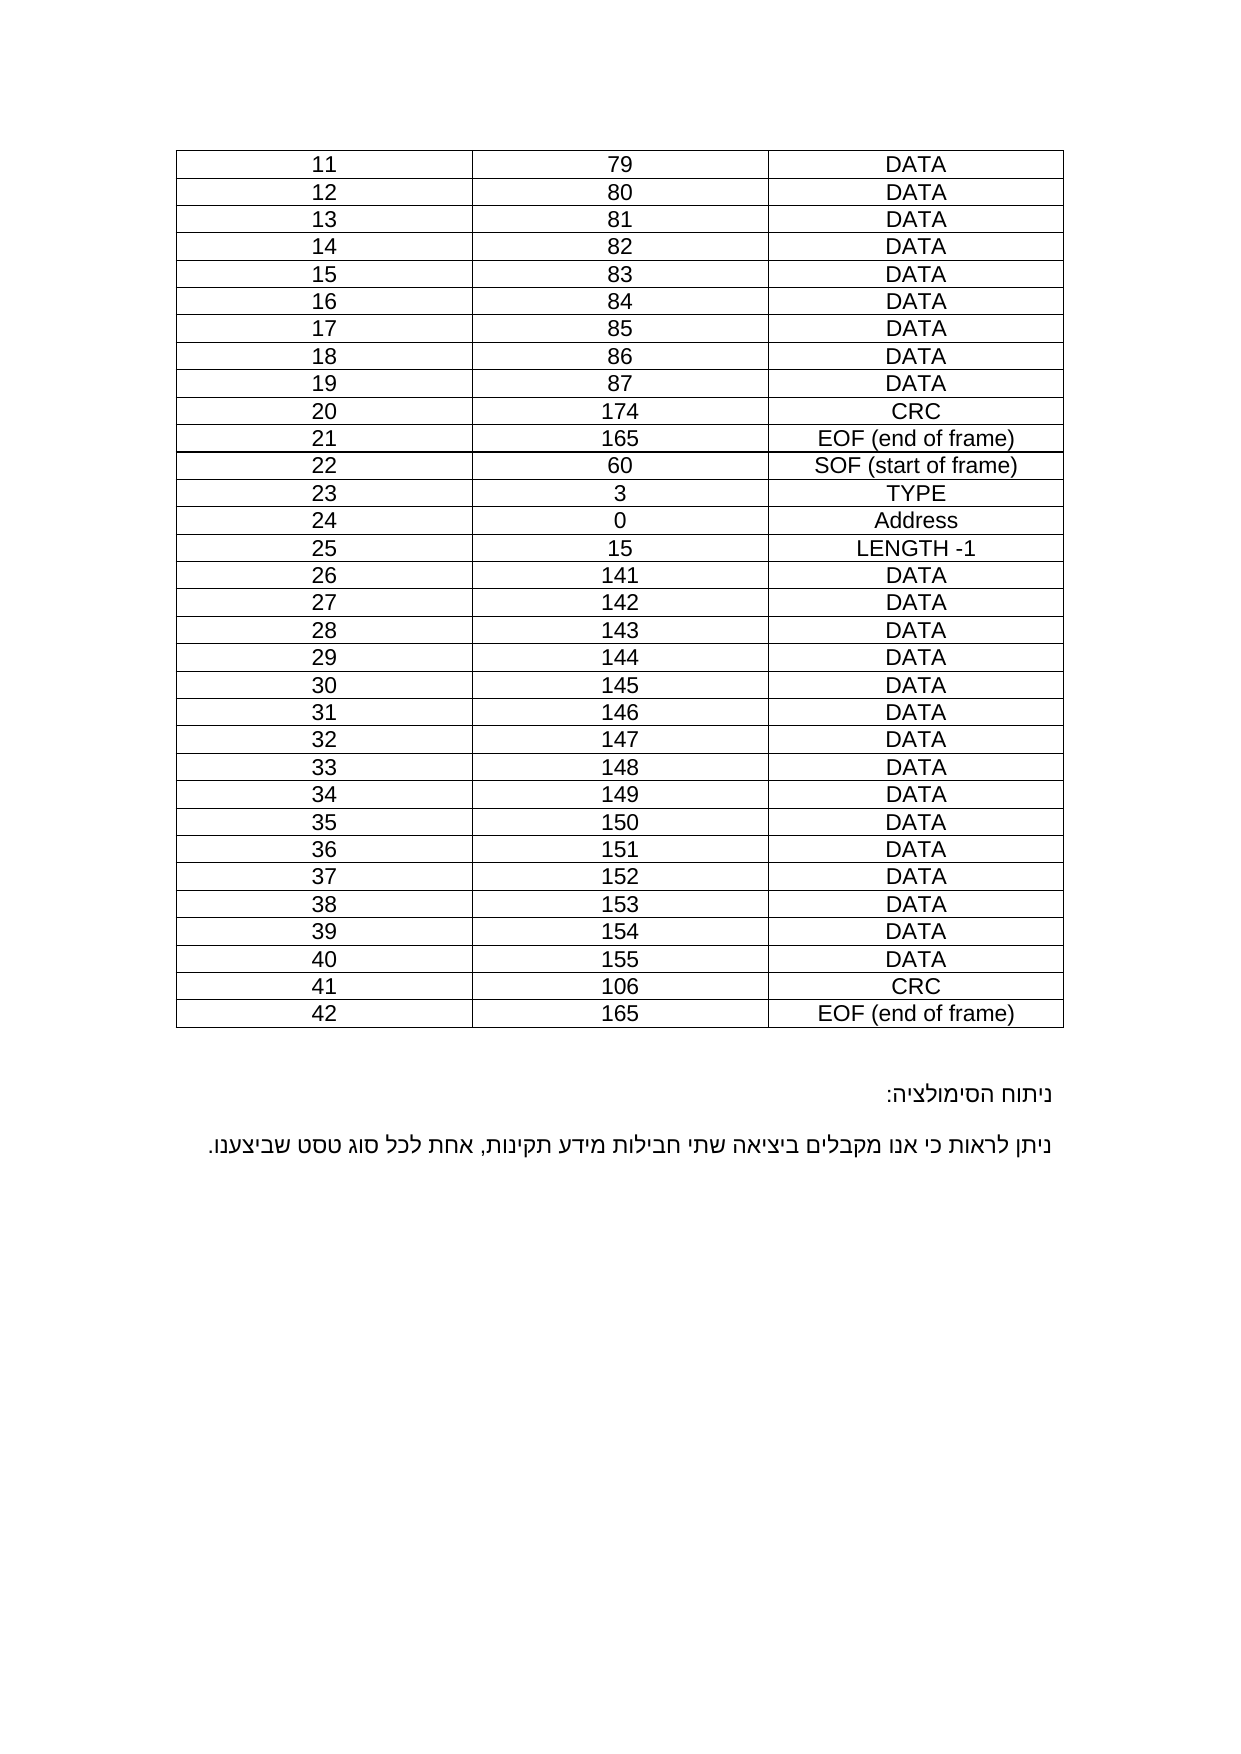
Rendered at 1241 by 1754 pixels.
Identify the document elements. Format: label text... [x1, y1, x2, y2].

table_cell DATA [769, 699, 1063, 725]
table_cell 31 [177, 699, 472, 725]
table_cell 22 [177, 453, 472, 479]
table_cell 14 [177, 233, 472, 259]
table_cell 16 [177, 288, 472, 314]
table_cell DATA [769, 754, 1063, 780]
table_cell 13 [177, 206, 472, 232]
table_cell 148 [473, 754, 768, 780]
table_cell 152 [473, 863, 768, 890]
table_cell 60 [473, 453, 768, 479]
table_cell 35 [177, 809, 472, 835]
table_cell 25 [177, 535, 472, 561]
table_cell TYPE [769, 480, 1063, 506]
table_cell 79 [473, 151, 768, 177]
table_cell DATA [769, 370, 1063, 397]
table_cell 30 [177, 672, 472, 698]
table_cell LENGTH -1 [769, 535, 1063, 561]
text ניתוח הסימולציה: [187, 1081, 1053, 1107]
table_cell 19 [177, 370, 472, 397]
table_cell 80 [473, 179, 768, 205]
table_cell 174 [473, 398, 768, 424]
table_cell 82 [473, 233, 768, 259]
table_cell 17 [177, 315, 472, 342]
table_cell DATA [769, 918, 1063, 944]
table_cell DATA [769, 562, 1063, 588]
table_cell 32 [177, 726, 472, 753]
table_cell Address [769, 507, 1063, 533]
table_cell DATA [769, 672, 1063, 698]
table_cell DATA [769, 288, 1063, 314]
table_cell 26 [177, 562, 472, 588]
table_cell DATA [769, 233, 1063, 259]
table_cell 3 [473, 480, 768, 506]
table_cell 41 [177, 973, 472, 999]
table_cell DATA [769, 589, 1063, 616]
table_cell 38 [177, 891, 472, 917]
table_cell 34 [177, 781, 472, 807]
table_cell 144 [473, 644, 768, 671]
table_cell 141 [473, 562, 768, 588]
table_cell 155 [473, 946, 768, 972]
table_cell 15 [473, 535, 768, 561]
table_cell 106 [473, 973, 768, 999]
table_cell DATA [769, 179, 1063, 205]
table_cell 153 [473, 891, 768, 917]
table_cell 165 [473, 1000, 768, 1027]
table_cell SOF (start of frame) [769, 453, 1063, 479]
table_cell DATA [769, 726, 1063, 753]
table_cell 147 [473, 726, 768, 753]
table_cell DATA [769, 261, 1063, 287]
table_cell EOF (end of frame) [769, 425, 1063, 451]
table_cell 85 [473, 315, 768, 342]
table_cell 28 [177, 617, 472, 643]
table_cell DATA [769, 946, 1063, 972]
table_cell 149 [473, 781, 768, 807]
table_cell DATA [769, 206, 1063, 232]
table_cell DATA [769, 809, 1063, 835]
table_cell 84 [473, 288, 768, 314]
table_cell 81 [473, 206, 768, 232]
table_cell 145 [473, 672, 768, 698]
table_cell 143 [473, 617, 768, 643]
table_cell DATA [769, 781, 1063, 807]
table_cell 36 [177, 836, 472, 862]
table_cell DATA [769, 151, 1063, 177]
table_cell 27 [177, 589, 472, 616]
table_cell DATA [769, 891, 1063, 917]
table_cell 83 [473, 261, 768, 287]
table_cell 165 [473, 425, 768, 451]
table_cell 150 [473, 809, 768, 835]
table_cell 24 [177, 507, 472, 533]
table_cell 40 [177, 946, 472, 972]
table_cell 87 [473, 370, 768, 397]
table_cell 23 [177, 480, 472, 506]
table_cell CRC [769, 973, 1063, 999]
table_cell 37 [177, 863, 472, 890]
table_cell 11 [177, 151, 472, 177]
table_cell DATA [769, 644, 1063, 671]
table_cell 12 [177, 179, 472, 205]
table_cell 142 [473, 589, 768, 616]
table_cell 18 [177, 343, 472, 369]
table_cell DATA [769, 315, 1063, 342]
table_cell 29 [177, 644, 472, 671]
table_cell 15 [177, 261, 472, 287]
table_cell 42 [177, 1000, 472, 1027]
table_cell 33 [177, 754, 472, 780]
table_cell EOF (end of frame) [769, 1000, 1063, 1027]
table_cell 21 [177, 425, 472, 451]
table_cell 86 [473, 343, 768, 369]
table_cell CRC [769, 398, 1063, 424]
table_cell 0 [473, 507, 768, 533]
table_cell 154 [473, 918, 768, 944]
table_cell 146 [473, 699, 768, 725]
table_cell DATA [769, 836, 1063, 862]
table_cell DATA [769, 343, 1063, 369]
table_cell DATA [769, 617, 1063, 643]
table_cell 20 [177, 398, 472, 424]
table_cell 151 [473, 836, 768, 862]
text ניתן לראות כי אנו מקבלים ביציאה שתי חבילות מידע תקינות, אחת לכל סוג טסט שביצענו. [187, 1132, 1053, 1158]
table_cell 39 [177, 918, 472, 944]
table_cell DATA [769, 863, 1063, 890]
